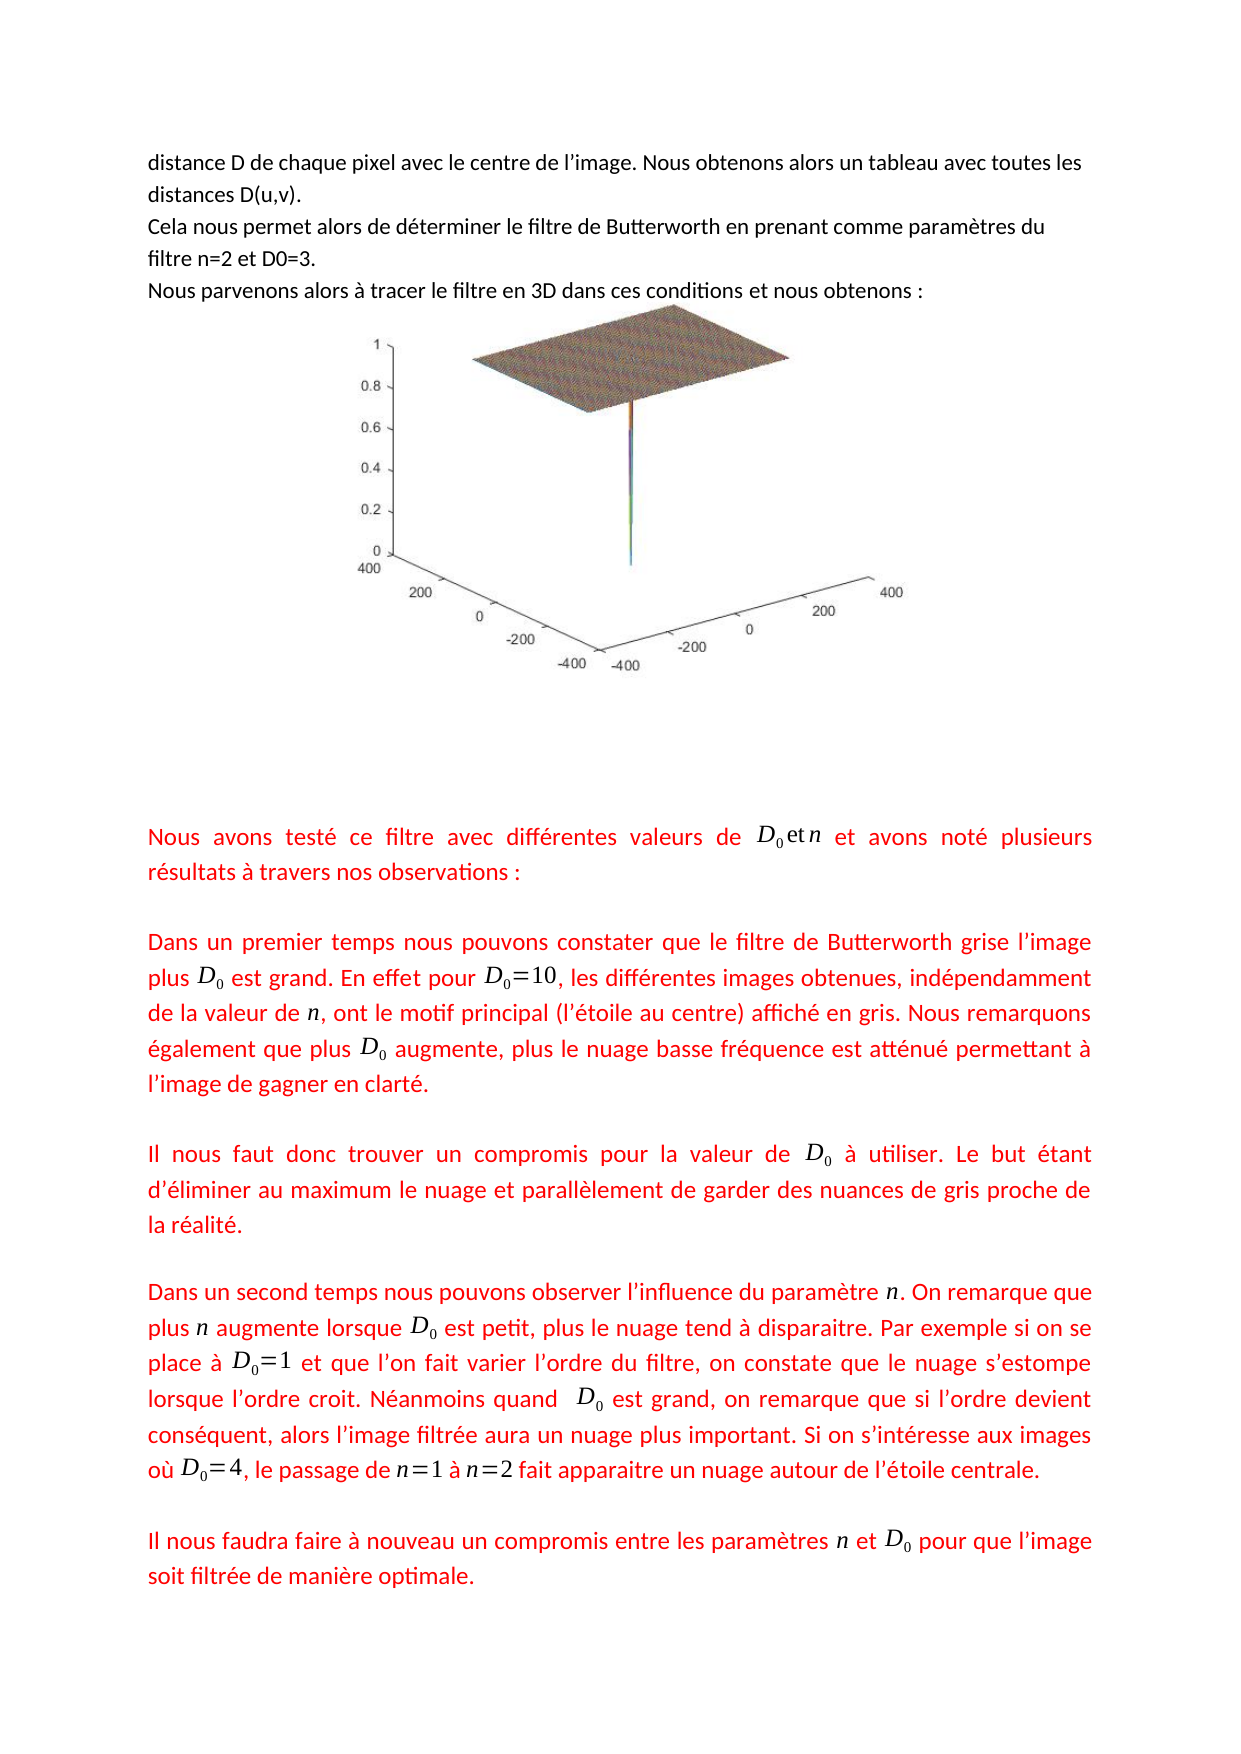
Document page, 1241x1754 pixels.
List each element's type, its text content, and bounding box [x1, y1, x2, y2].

text Dans un premier temps nous pouvons constater que le filtre de Butterworth grise l’image plus est grand. En effet pour , les différentes images obtenues, indépendamment de la valeur de , ont le motif principal (l’étoile au centre) affiché en gris. Nous remarquons également que plus augmente, plus le nuage basse fréquence est atténué permettant à l’image de gagner en clarté. [148, 927, 1093, 1099]
text Il nous faut donc trouver un compromis pour la valeur de à utiliser. Le but étant d’éliminer au maximum le nuage et parallèlement de garder des nuances de gris proche de la réalité. [148, 1138, 1093, 1239]
text Dans un second temps nous pouvons observer l’influence du paramètre . On remarque que plus augmente lorsque est petit, plus le nuage tend à disparaitre. Par exemple si on se place à et que l’on fait varier l’ordre du filtre, on constate que le nuage s’estompe lorsque l’ordre croit. Néanmoins quand est grand, on remarque que si l’ordre devient conséquent, alors l’image filtrée aura un nuage plus important. Si on s’intéresse aux images où , le passage de à fait apparaitre un nuage autour de l’étoile centrale. [148, 1276, 1093, 1485]
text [148, 148, 1093, 304]
text Nous avons testé ce filtre avec différentes valeurs de et avons noté plusieurs résultats à travers nos observations : [148, 821, 1093, 887]
text Il nous faudra faire à nouveau un compromis entre les paramètres et pour que l’image soit filtrée de manière optimale. [148, 1524, 1093, 1591]
picture [314, 304, 926, 700]
